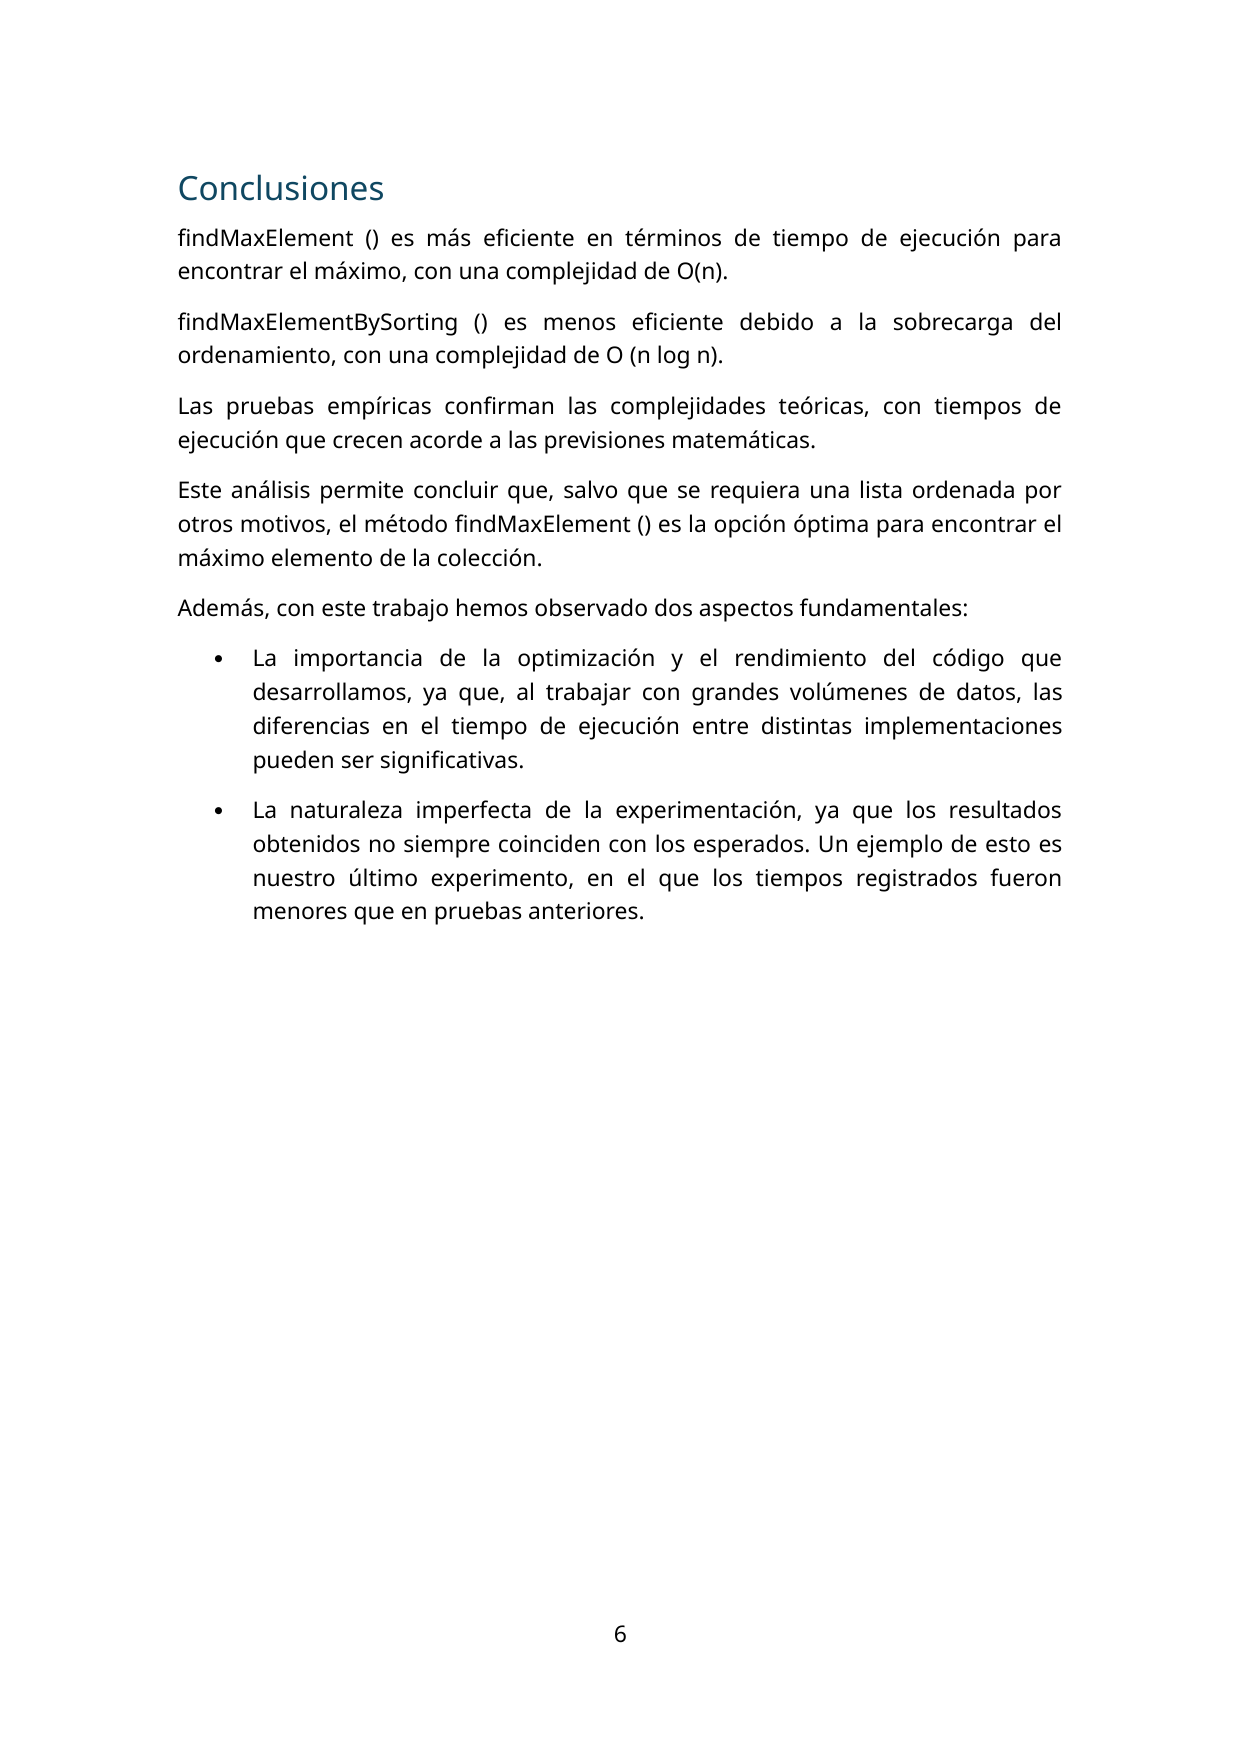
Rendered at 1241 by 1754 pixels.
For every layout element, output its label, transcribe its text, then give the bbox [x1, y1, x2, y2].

text Este análisis permite concluir que, salvo que se requiera una lista ordenada por otros motivos, el método findMaxElement () es la opción óptima para encontrar el máximo elemento de la colección. [177, 474, 1063, 573]
list La importancia de la optimización y el rendimiento del código que desarrollamos, ya que, al trabajar con grandes volúmenes de datos, las diferencias en el tiempo de ejecución entre distintas implementaciones pueden ser significativas. [215, 642, 1063, 775]
text findMaxElementBySorting () es menos eficiente debido a la sobrecarga del ordenamiento, con una complejidad de O (n log n). [177, 306, 1063, 371]
list La naturaleza imperfecta de la experimentación, ya que los resultados obtenidos no siempre coinciden con los esperados. Un ejemplo de esto es nuestro último experimento, en el que los tiempos registrados fueron menores que en pruebas anteriores. [215, 794, 1063, 927]
text Además, con este trabajo hemos observado dos aspectos fundamentales: [177, 592, 1063, 623]
text Las pruebas empíricas confirman las complejidades teóricas, con tiempos de ejecución que crecen acorde a las previsiones matemáticas. [177, 390, 1063, 455]
subtitle Conclusiones [177, 164, 1063, 210]
text findMaxElement () es más eficiente en términos de tiempo de ejecución para encontrar el máximo, con una complejidad de O(n). [177, 222, 1063, 287]
